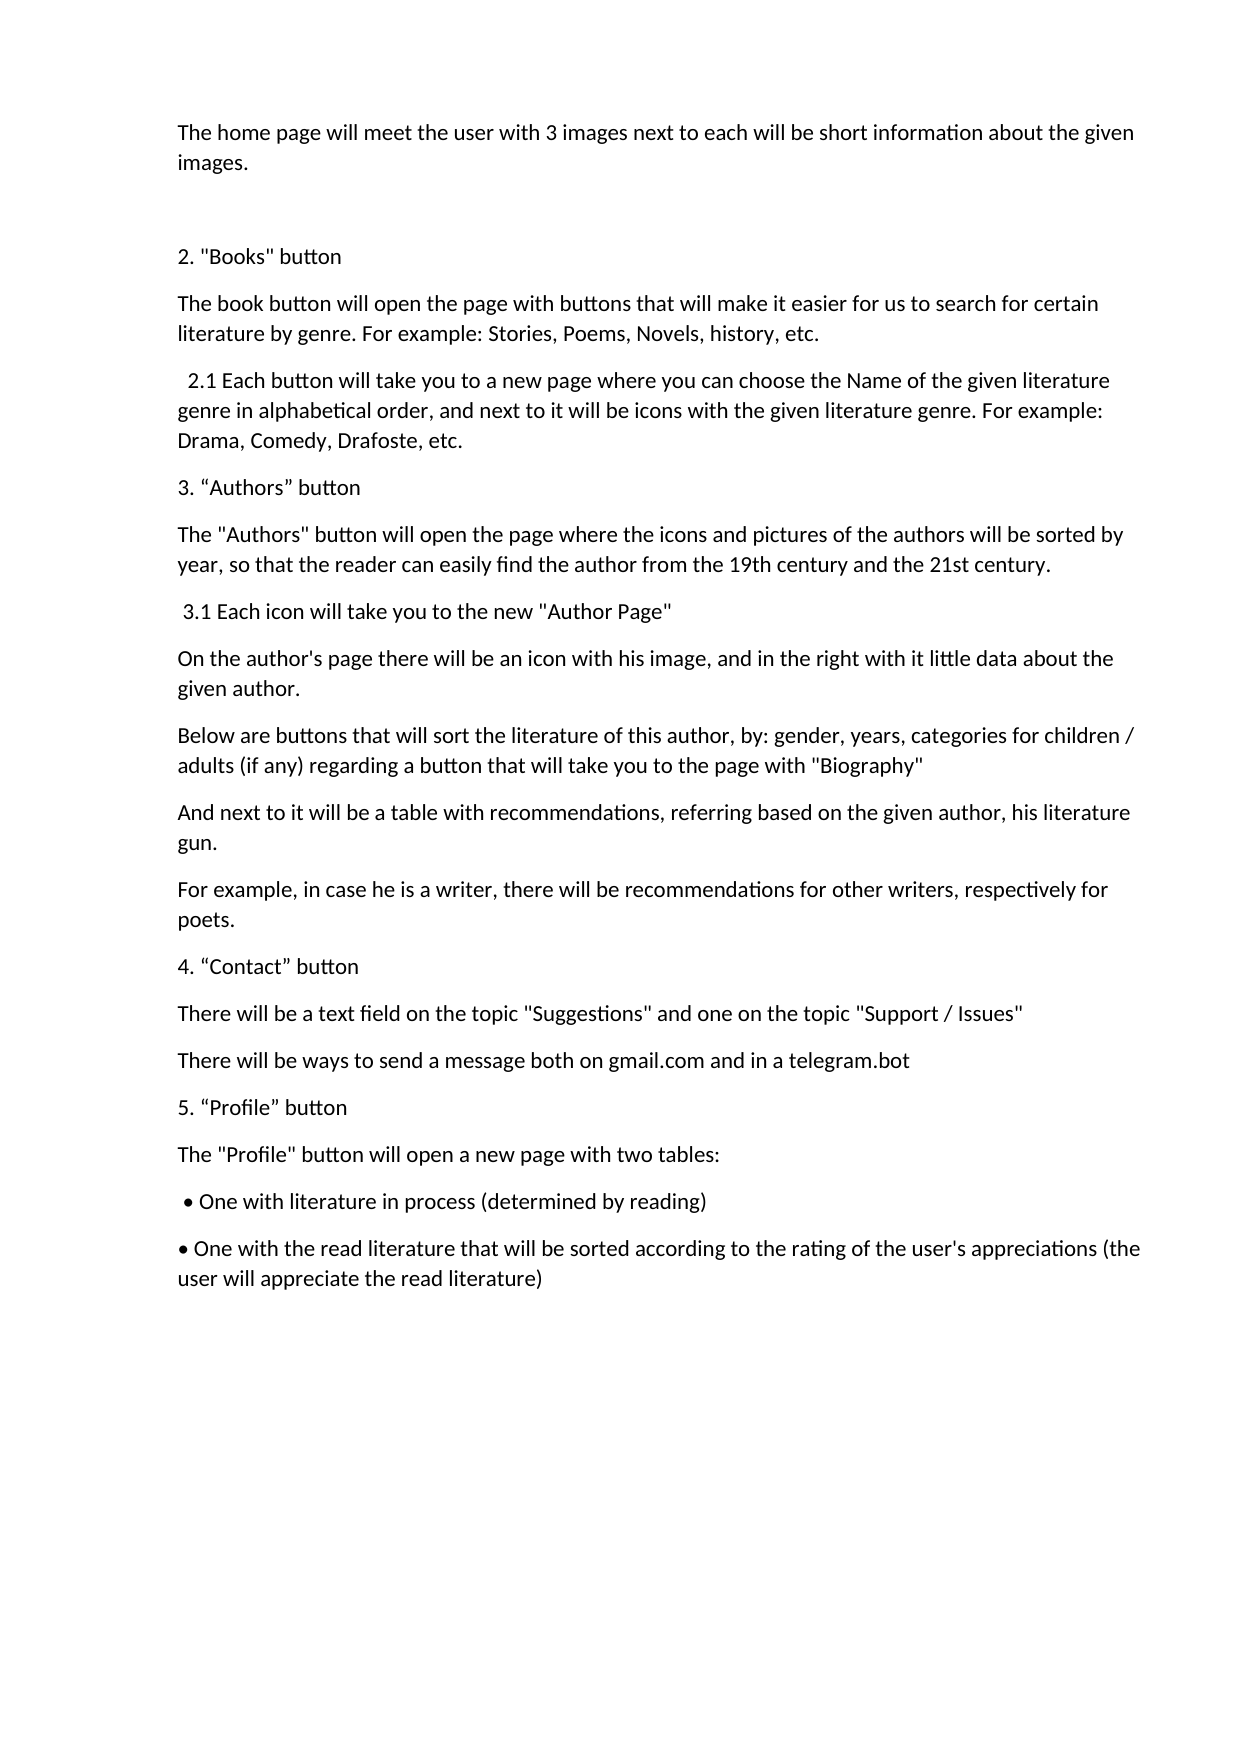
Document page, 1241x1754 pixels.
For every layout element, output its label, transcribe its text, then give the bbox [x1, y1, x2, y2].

text The "Authors" button will open the page where the icons and pictures of the authors will be sorted by year, so that the reader can easily find the author from the 19th century and the 21st century. [177, 520, 1152, 578]
text • One with literature in process (determined by reading) [177, 1187, 1152, 1215]
text Below are buttons that will sort the literature of this author, by: gender, years, categories for children / adults (if any) regarding a button that will take you to the page with "Biography" [177, 721, 1152, 779]
text 5. “Profile” button [177, 1093, 1152, 1121]
text 2.1 Each button will take you to a new page where you can choose the Name of the given literature genre in alphabetical order, and next to it will be icons with the given literature genre. For example: Drama, Comedy, Drafoste, etc. [177, 366, 1152, 454]
text There will be a text field on the topic "Suggestions" and one on the topic "Support / Issues" [177, 999, 1152, 1027]
text There will be ways to send a message both on gmail.com and in a telegram.bot [177, 1046, 1152, 1074]
text On the author's page there will be an icon with his image, and in the right with it little data about the given author. [177, 644, 1152, 702]
text The home page will meet the user with 3 images next to each will be short information about the given images. [177, 118, 1152, 176]
text • One with the read literature that will be sorted according to the rating of the user's appreciations (the user will appreciate the read literature) [177, 1234, 1152, 1292]
text And next to it will be a table with recommendations, referring based on the given author, his literature gun. [177, 798, 1152, 857]
text The "Profile" button will open a new page with two tables: [177, 1140, 1152, 1168]
text 3.1 Each icon will take you to the new "Author Page" [177, 597, 1152, 625]
text The book button will open the page with buttons that will make it easier for us to search for certain literature by genre. For example: Stories, Poems, Novels, history, etc. [177, 289, 1152, 347]
text For example, in case he is a writer, there will be recommendations for other writers, respectively for poets. [177, 875, 1152, 934]
text 3. “Authors” button [177, 473, 1152, 501]
text 2. "Books" button [177, 242, 1152, 270]
text 4. “Contact” button [177, 952, 1152, 981]
